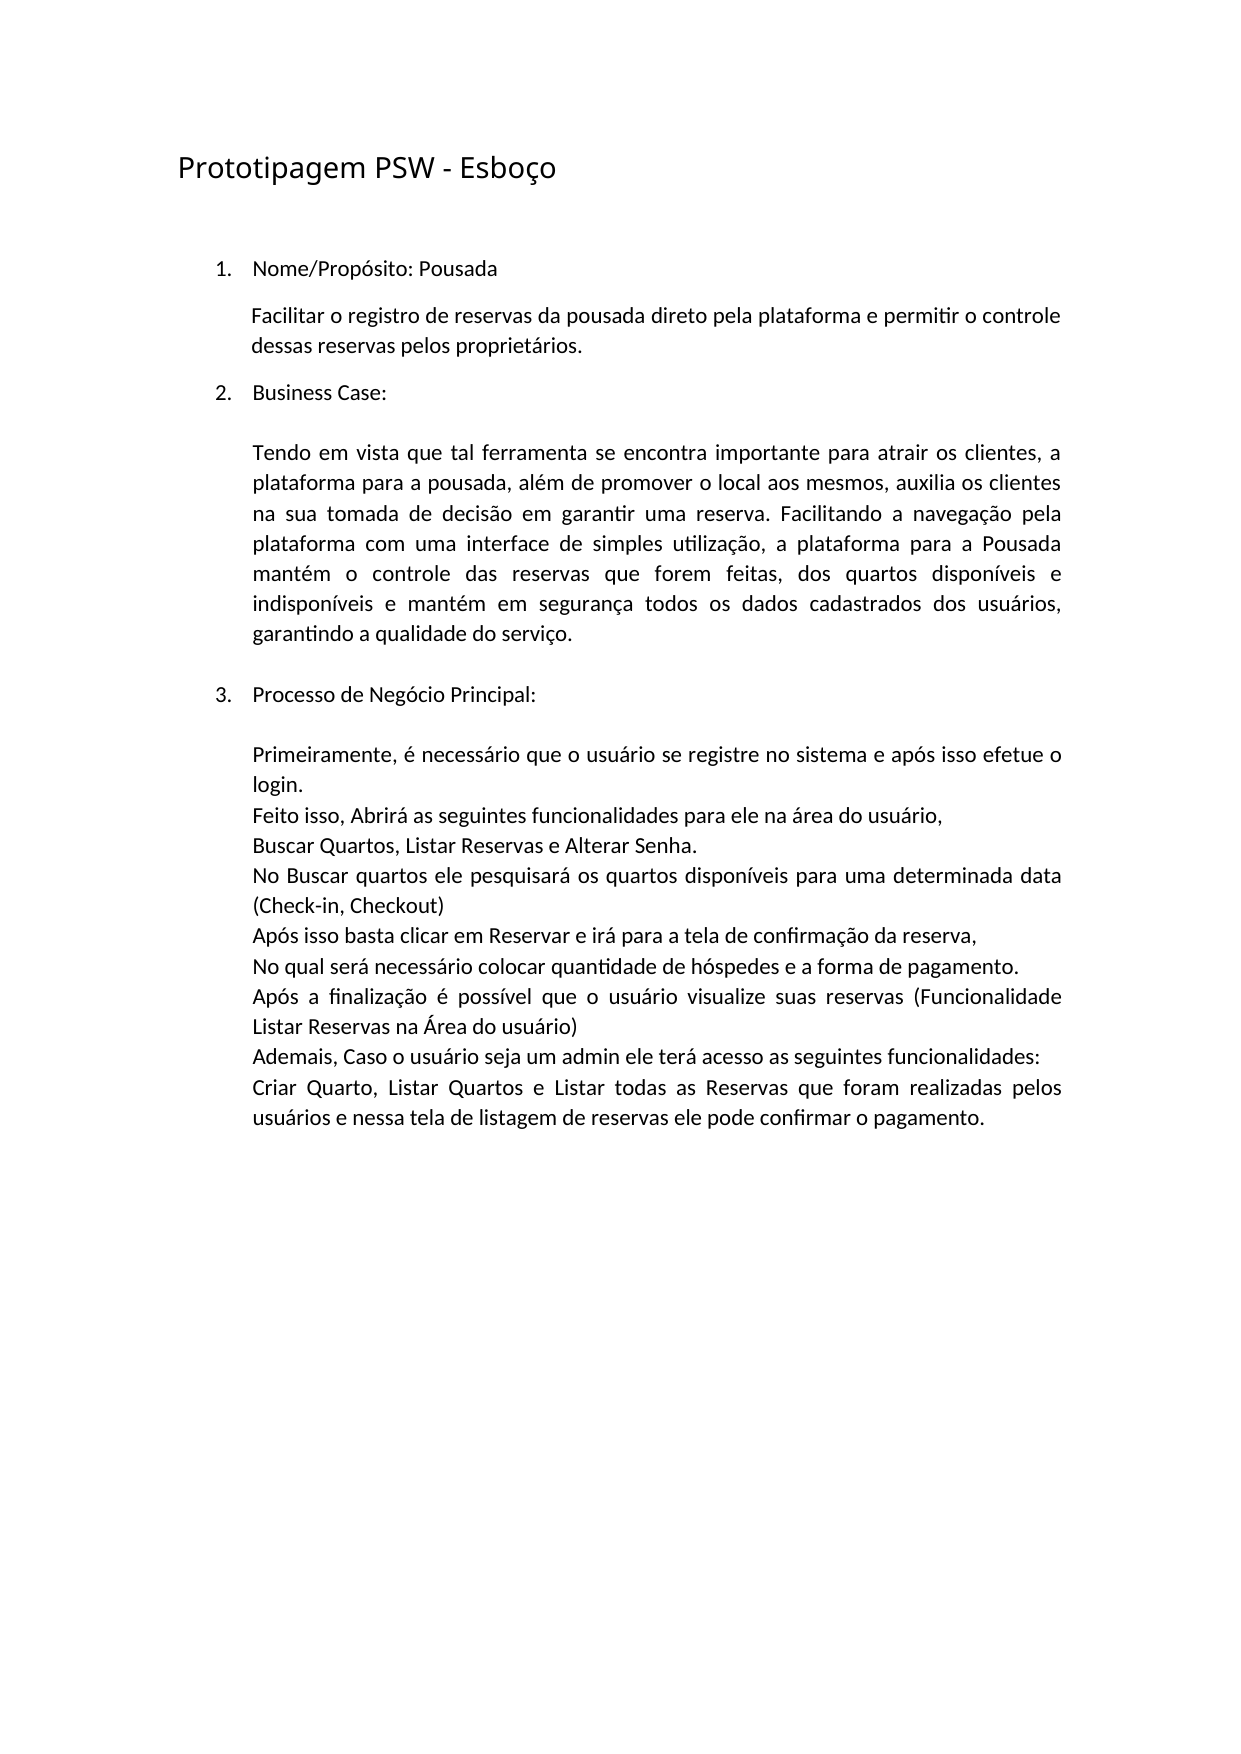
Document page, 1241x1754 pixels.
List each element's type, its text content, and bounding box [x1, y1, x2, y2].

list Após isso basta clicar em Reservar e irá para a tela de confirmação da reserva, [252, 922, 1063, 950]
list Processo de Negócio Principal: [215, 680, 1063, 708]
list No qual será necessário colocar quantidade de hóspedes e a forma de pagamento. [252, 952, 1063, 980]
list Após a finalização é possível que o usuário visualize suas reservas (Funcionalidade Listar Reservas na Área do usuário) [252, 982, 1063, 1040]
list Nome/Propósito: Pousada [215, 254, 1063, 282]
list Buscar Quartos, Listar Reservas e Alterar Senha. [252, 831, 1063, 859]
list Tendo em vista que tal ferramenta se encontra importante para atrair os clientes, a plataforma para a pousada, além de promover o local aos mesmos, auxilia os clientes na sua tomada de decisão em garantir uma reserva. Facilitando a navegação pela plataforma com uma interface de simples utilização, a plataforma para a Pousada mantém o controle das reservas que forem feitas, dos quartos disponíveis e indisponíveis e mantém em segurança todos os dados cadastrados dos usuários, garantindo a qualidade do serviço. [252, 438, 1063, 648]
list Primeiramente, é necessário que o usuário se registre no sistema e após isso efetue o login. [252, 740, 1063, 799]
list Criar Quarto, Listar Quartos e Listar todas as Reservas que foram realizadas pelos usuários e nessa tela de listagem de reservas ele pode confirmar o pagamento. [252, 1073, 1063, 1131]
list Business Case: [215, 378, 1063, 406]
list Ademais, Caso o usuário seja um admin ele terá acesso as seguintes funcionalidades: [252, 1042, 1063, 1071]
text Facilitar o registro de reservas da pousada direto pela plataforma e permitir o controle dessas reservas pelos proprietários. [251, 301, 1063, 359]
list Feito isso, Abrirá as seguintes funcionalidades para ele na área do usuário, [252, 801, 1063, 829]
list No Buscar quartos ele pesquisará os quartos disponíveis para uma determinada data (Check-in, Checkout) [252, 861, 1063, 919]
text Prototipagem PSW - Esboço [177, 148, 1063, 187]
